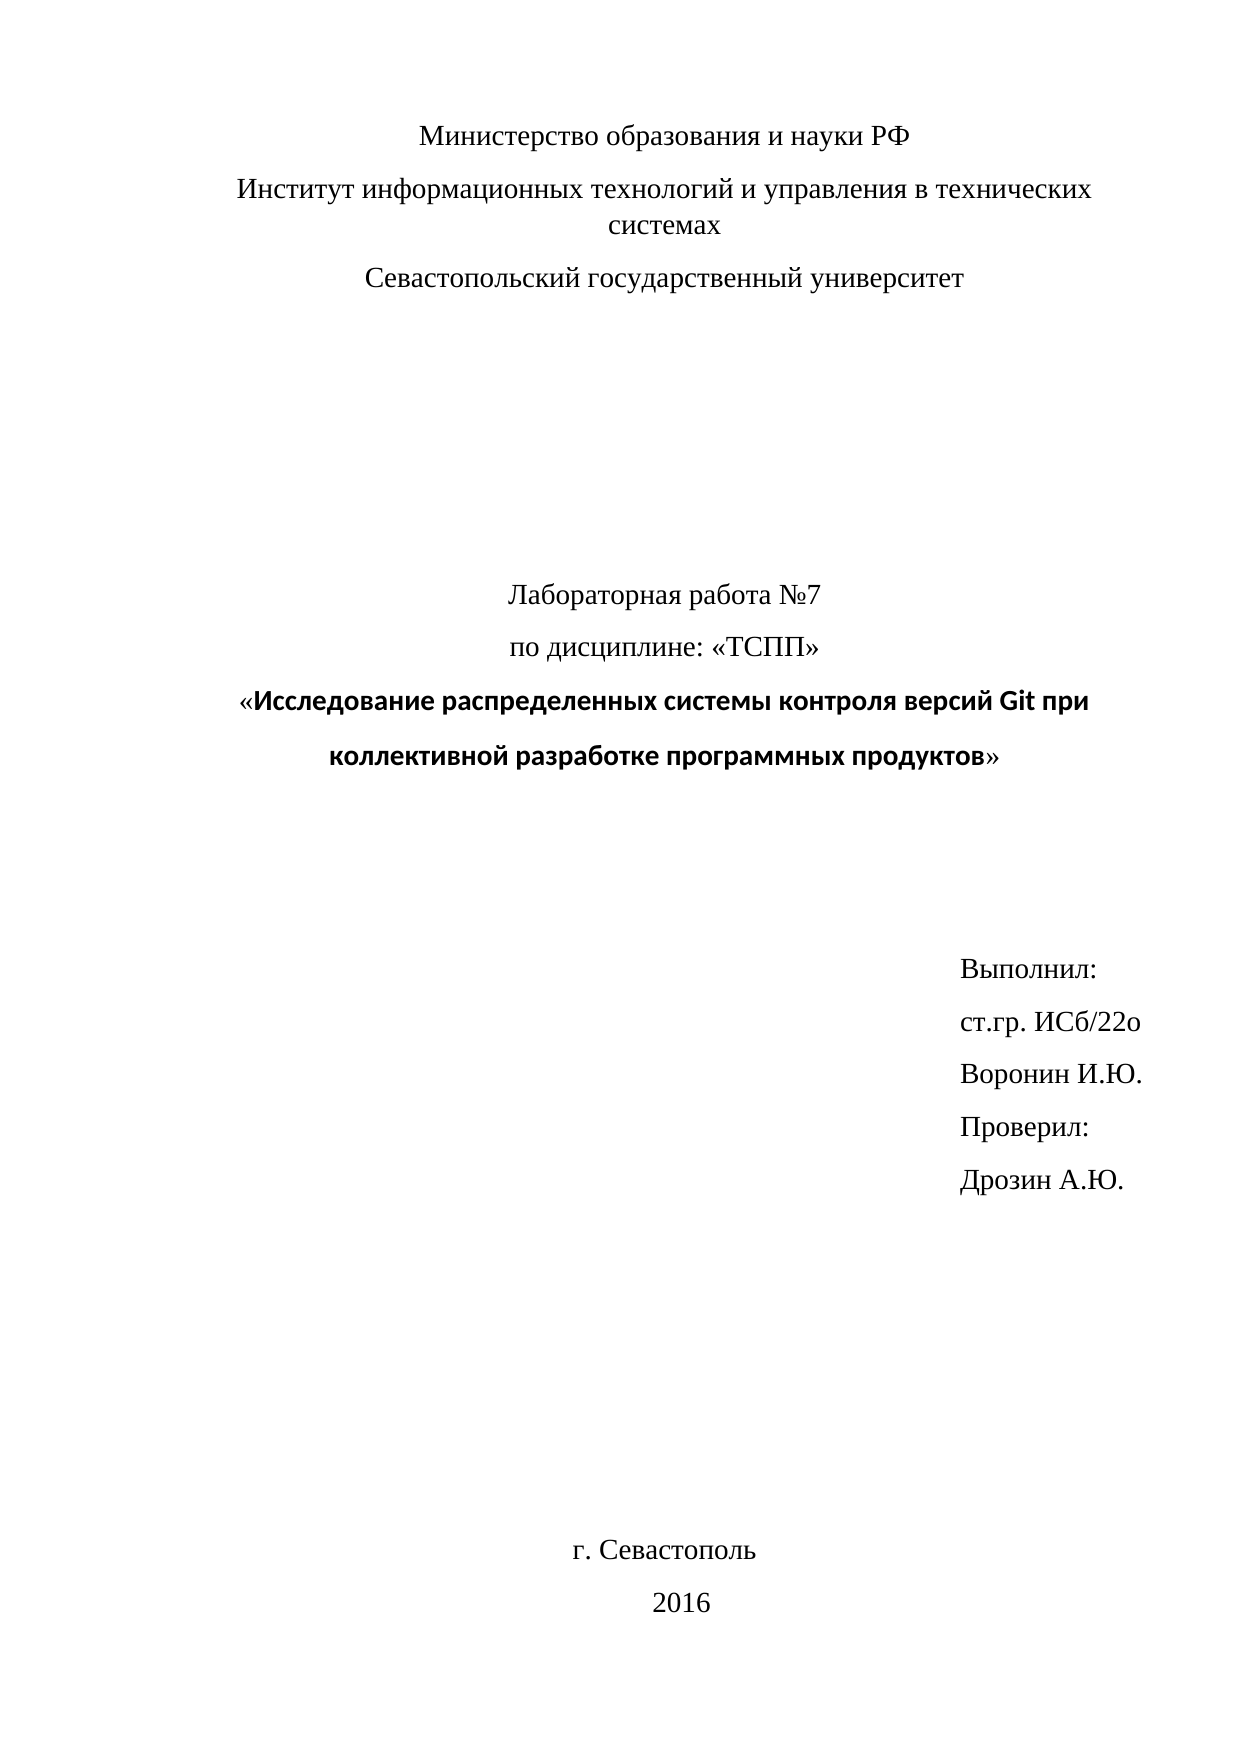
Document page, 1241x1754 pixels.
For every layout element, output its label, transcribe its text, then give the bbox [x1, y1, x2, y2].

text коллективной разработке программных продуктов» [177, 737, 1152, 773]
text Воронин И.Ю. [960, 1057, 1152, 1090]
text Институт информационных технологий и управления в технических системах [177, 171, 1152, 241]
text по дисциплине: «ТСПП» [177, 629, 1152, 663]
text Министерство образования и науки РФ [177, 118, 1152, 152]
text Дрозин А.Ю. [960, 1162, 1152, 1196]
text г. Севастополь [177, 1532, 1152, 1566]
text Выполнил: [960, 951, 1152, 984]
text Лабораторная работа №7 [177, 577, 1152, 610]
text Проверил: [960, 1109, 1152, 1143]
text «Исследование распределенных системы контроля версий Git при [177, 682, 1152, 718]
text ст.гр. ИСб/22о [960, 1004, 1152, 1037]
text Севастопольский государственный университет [177, 260, 1152, 293]
